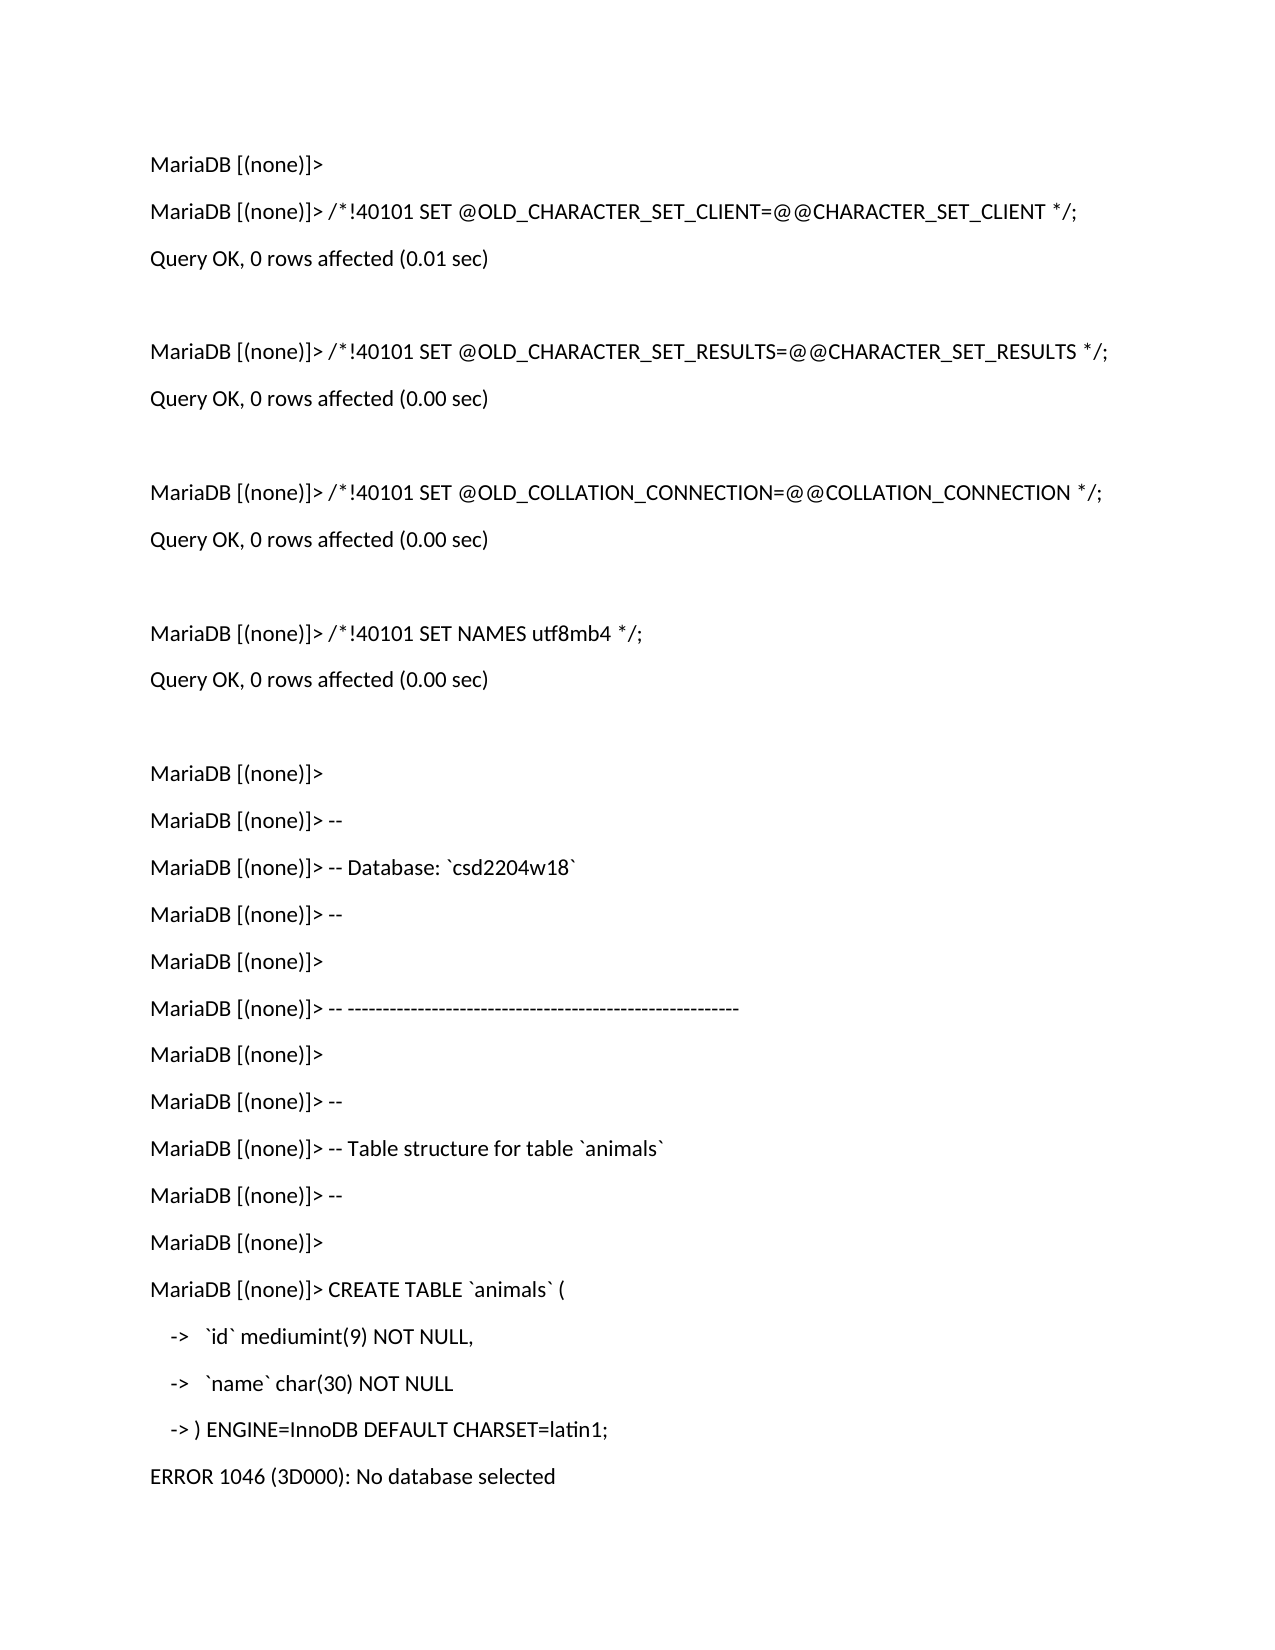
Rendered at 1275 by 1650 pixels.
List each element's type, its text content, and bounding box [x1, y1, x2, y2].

text MariaDB [(none)]> -- [150, 1087, 1125, 1116]
text MariaDB [(none)]> /*!40101 SET @OLD_COLLATION_CONNECTION=@@COLLATION_CONNECTION */; [150, 478, 1125, 506]
text Query OK, 0 rows affected (0.00 sec) [150, 384, 1125, 412]
text MariaDB [(none)]> /*!40101 SET @OLD_CHARACTER_SET_CLIENT=@@CHARACTER_SET_CLIENT */; [150, 197, 1125, 225]
text MariaDB [(none)]> -- [150, 1181, 1125, 1209]
text -> ) ENGINE=InnoDB DEFAULT CHARSET=latin1; [150, 1416, 1125, 1444]
text MariaDB [(none)]> -- Database: `csd2204w18` [150, 853, 1125, 881]
text MariaDB [(none)]> CREATE TABLE `animals` ( [150, 1275, 1125, 1303]
text MariaDB [(none)]> [150, 150, 1125, 178]
text MariaDB [(none)]> [150, 1228, 1125, 1256]
text MariaDB [(none)]> -- [150, 806, 1125, 834]
text MariaDB [(none)]> /*!40101 SET NAMES utf8mb4 */; [150, 619, 1125, 647]
text ERROR 1046 (3D000): No database selected [150, 1462, 1125, 1491]
text -> `id` mediumint(9) NOT NULL, [150, 1322, 1125, 1350]
text MariaDB [(none)]> [150, 759, 1125, 787]
text MariaDB [(none)]> [150, 947, 1125, 975]
text Query OK, 0 rows affected (0.00 sec) [150, 666, 1125, 694]
text MariaDB [(none)]> -- [150, 900, 1125, 928]
text MariaDB [(none)]> -- Table structure for table `animals` [150, 1134, 1125, 1162]
text MariaDB [(none)]> -- -------------------------------------------------------- [150, 994, 1125, 1022]
text Query OK, 0 rows affected (0.00 sec) [150, 525, 1125, 553]
text -> `name` char(30) NOT NULL [150, 1369, 1125, 1397]
text Query OK, 0 rows affected (0.01 sec) [150, 244, 1125, 272]
text MariaDB [(none)]> [150, 1041, 1125, 1069]
text MariaDB [(none)]> /*!40101 SET @OLD_CHARACTER_SET_RESULTS=@@CHARACTER_SET_RESULTS */; [150, 337, 1125, 366]
